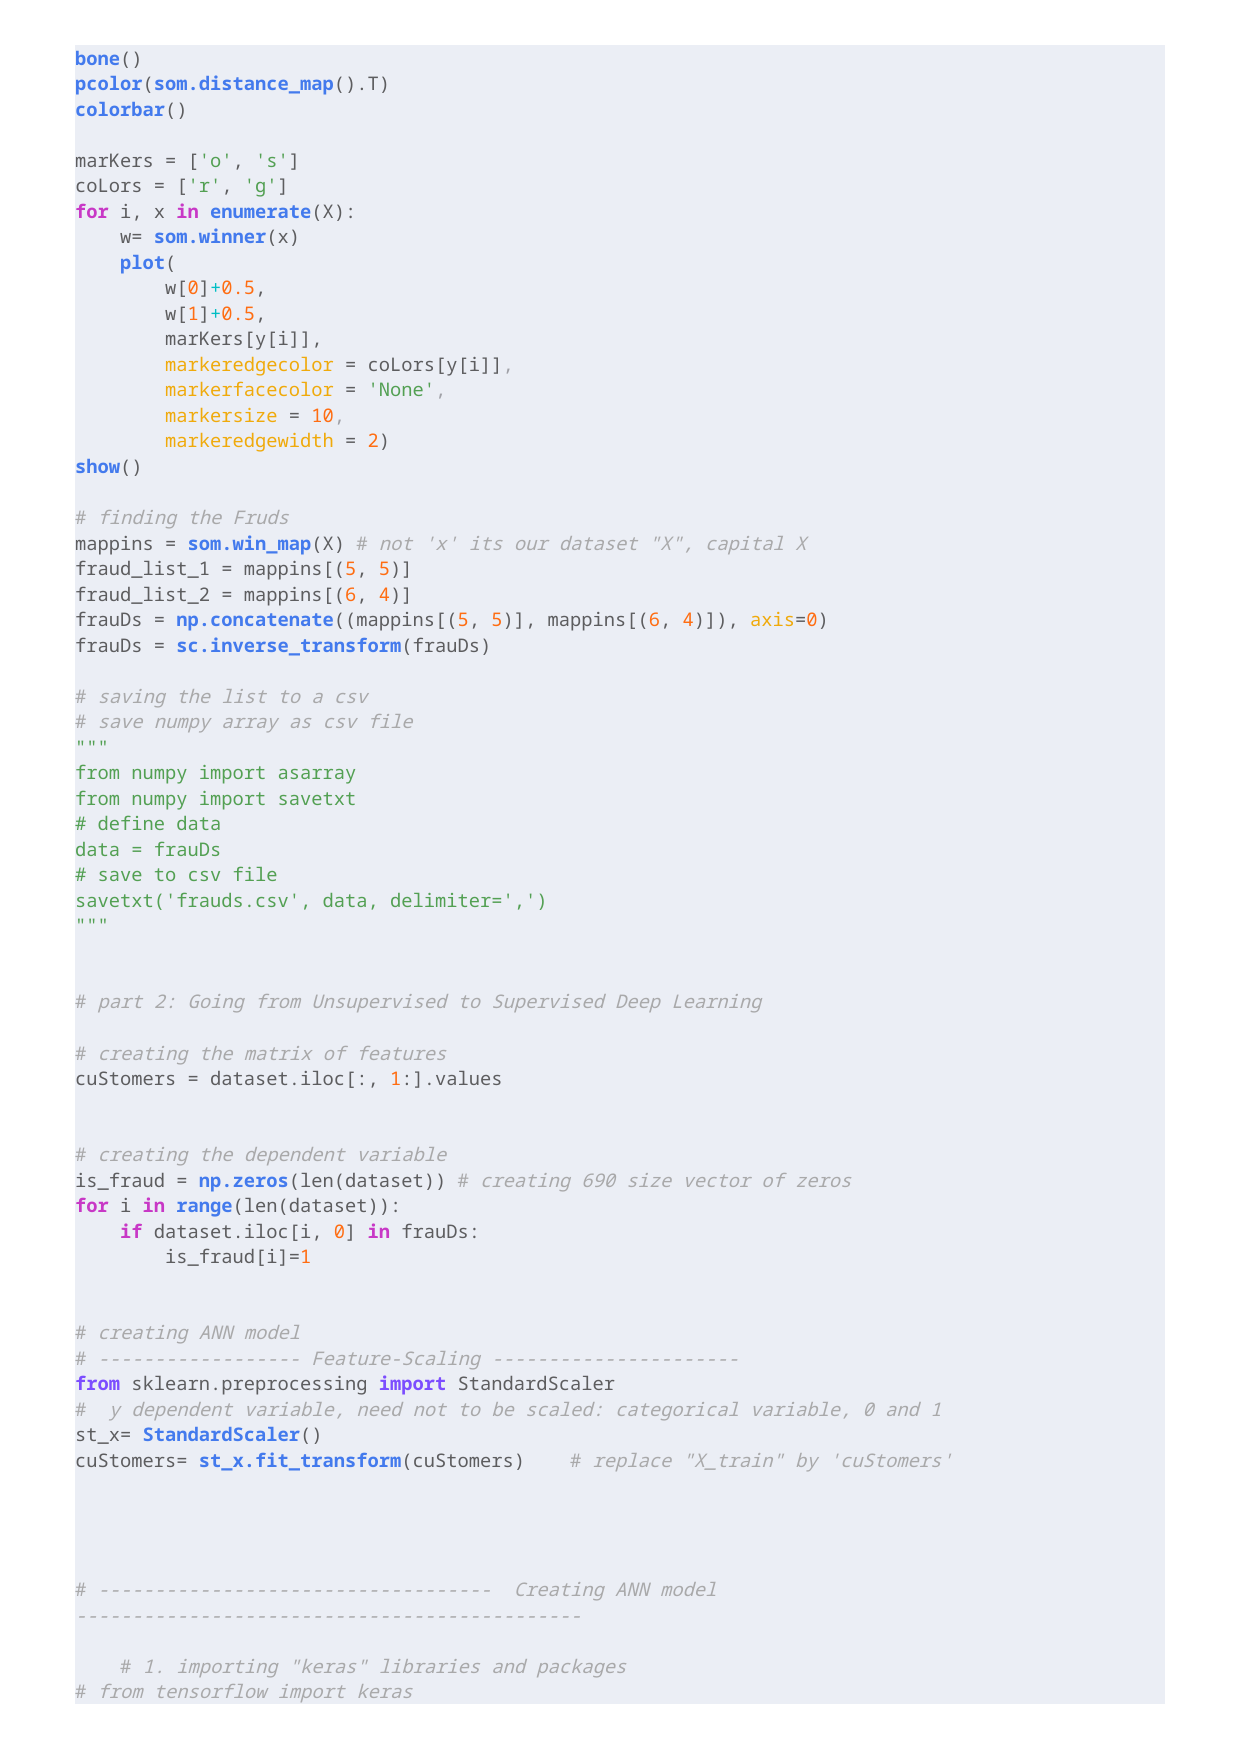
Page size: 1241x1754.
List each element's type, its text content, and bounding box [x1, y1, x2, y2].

text if dataset.iloc[i, 0] in frauDs: [75, 1218, 1165, 1243]
text # part 2: Going from Unsupervised to Supervised Deep Learning [75, 989, 1165, 1014]
text st_x= StandardScaler() [75, 1422, 1165, 1447]
text marKers[y[i]], [75, 326, 1165, 351]
text marKers = ['o', 's'] [75, 147, 1165, 173]
text w= som.winner(x) [75, 224, 1165, 249]
text data = frauDs [75, 836, 1165, 862]
text coLors = ['r', 'g'] [75, 173, 1165, 198]
text from numpy import savetxt [75, 785, 1165, 811]
text frauDs = sc.inverse_transform(frauDs) [75, 632, 1165, 657]
text frauDs = np.concatenate((mappins[(5, 5)], mappins[(6, 4)]), axis=0) [75, 606, 1165, 632]
text # ------------------ Feature-Scaling ---------------------- [75, 1345, 1165, 1371]
text # from tensorflow import keras [75, 1679, 1165, 1704]
text for i in range(len(dataset)): [75, 1192, 1165, 1218]
text markeredgewidth = 2) [75, 428, 1165, 453]
text is_fraud[i]=1 [75, 1243, 1165, 1269]
text markerfacecolor = 'None', [75, 377, 1165, 402]
text is_fraud = np.zeros(len(dataset)) # creating 690 size vector of zeros [75, 1167, 1165, 1192]
text # ----------------------------------- Creating ANN model --------------------------------------------- [75, 1577, 1165, 1628]
text fraud_list_2 = mappins[(6, 4)] [75, 581, 1165, 606]
text """ [75, 913, 1165, 938]
text pcolor(som.distance_map().T) [75, 71, 1165, 96]
text # finding the Fruds [75, 504, 1165, 530]
text # save to csv file [75, 862, 1165, 887]
text from numpy import asarray [75, 759, 1165, 785]
text # save numpy array as csv file [75, 708, 1165, 734]
text markersize = 10, [75, 402, 1165, 428]
text markeredgecolor = coLors[y[i]], [75, 351, 1165, 377]
text # creating the matrix of features [75, 1040, 1165, 1065]
text w[0]+0.5, [75, 275, 1165, 300]
text colorbar() [75, 96, 1165, 122]
text # saving the list to a csv [75, 683, 1165, 708]
text # creating ANN model [75, 1319, 1165, 1345]
text bone() [75, 45, 1165, 71]
text mappins = som.win_map(X) # not 'x' its our dataset "X", capital X [75, 530, 1165, 555]
text w[1]+0.5, [75, 300, 1165, 326]
text cuStomers = dataset.iloc[:, 1:].values [75, 1065, 1165, 1091]
text """ [75, 734, 1165, 759]
text # 1. importing "keras" libraries and packages [75, 1653, 1165, 1679]
text # define data [75, 811, 1165, 836]
text fraud_list_1 = mappins[(5, 5)] [75, 555, 1165, 581]
text show() [75, 453, 1165, 479]
text savetxt('frauds.csv', data, delimiter=',') [75, 887, 1165, 913]
text # creating the dependent variable [75, 1141, 1165, 1167]
text plot( [75, 249, 1165, 275]
text from sklearn.preprocessing import StandardScaler [75, 1371, 1165, 1396]
text cuStomers= st_x.fit_transform(cuStomers) # replace "X_train" by 'cuStomers' [75, 1447, 1165, 1473]
text # y dependent variable, need not to be scaled: categorical variable, 0 and 1 [75, 1396, 1165, 1422]
text for i, x in enumerate(X): [75, 198, 1165, 224]
